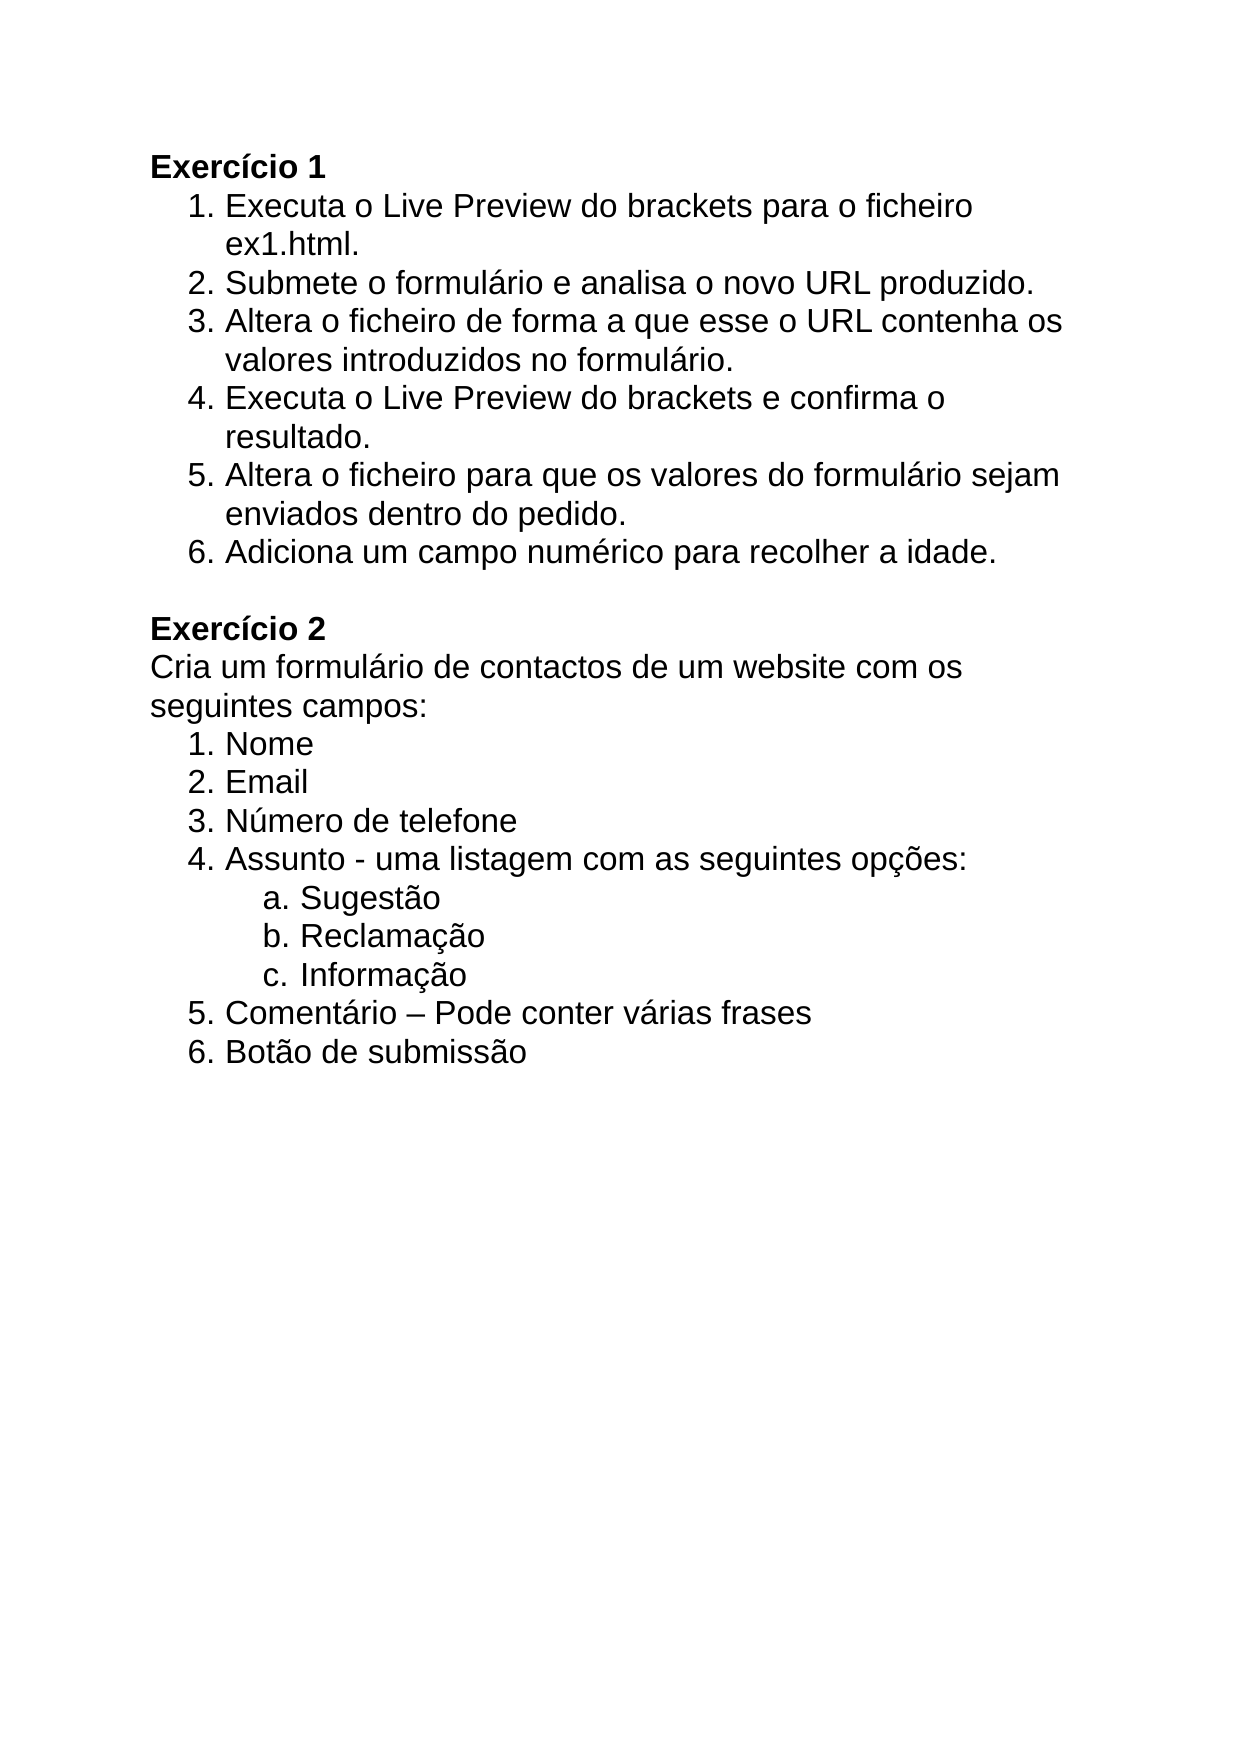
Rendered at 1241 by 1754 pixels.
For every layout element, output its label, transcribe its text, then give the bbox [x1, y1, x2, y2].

list Altera o ficheiro de forma a que esse o URL contenha os valores introduzidos no formulário. [187, 301, 1090, 378]
text Exercício 2 [150, 609, 1090, 647]
text Exercício 1 [150, 148, 1090, 186]
list Reclamação [262, 916, 1090, 955]
text Cria um formulário de contactos de um website com os seguintes campos: [150, 647, 1090, 724]
list Assunto - uma listagem com as seguintes opções: [187, 839, 1090, 878]
list Comentário – Pode conter várias frases [187, 993, 1090, 1032]
list Submete o formulário e analisa o novo URL produzido. [187, 263, 1090, 301]
list Informação [262, 955, 1090, 993]
list Botão de submissão [187, 1032, 1090, 1070]
list Nome [187, 724, 1090, 763]
list Altera o ficheiro para que os valores do formulário sejam enviados dentro do pedido. [187, 455, 1090, 532]
list Executa o Live Preview do brackets para o ficheiro ex1.html. [187, 186, 1090, 263]
list Sugestão [262, 878, 1090, 916]
list Executa o Live Preview do brackets e confirma o resultado. [187, 378, 1090, 455]
list Número de telefone [187, 801, 1090, 839]
list Email [187, 763, 1090, 801]
list Adiciona um campo numérico para recolher a idade. [187, 532, 1090, 570]
